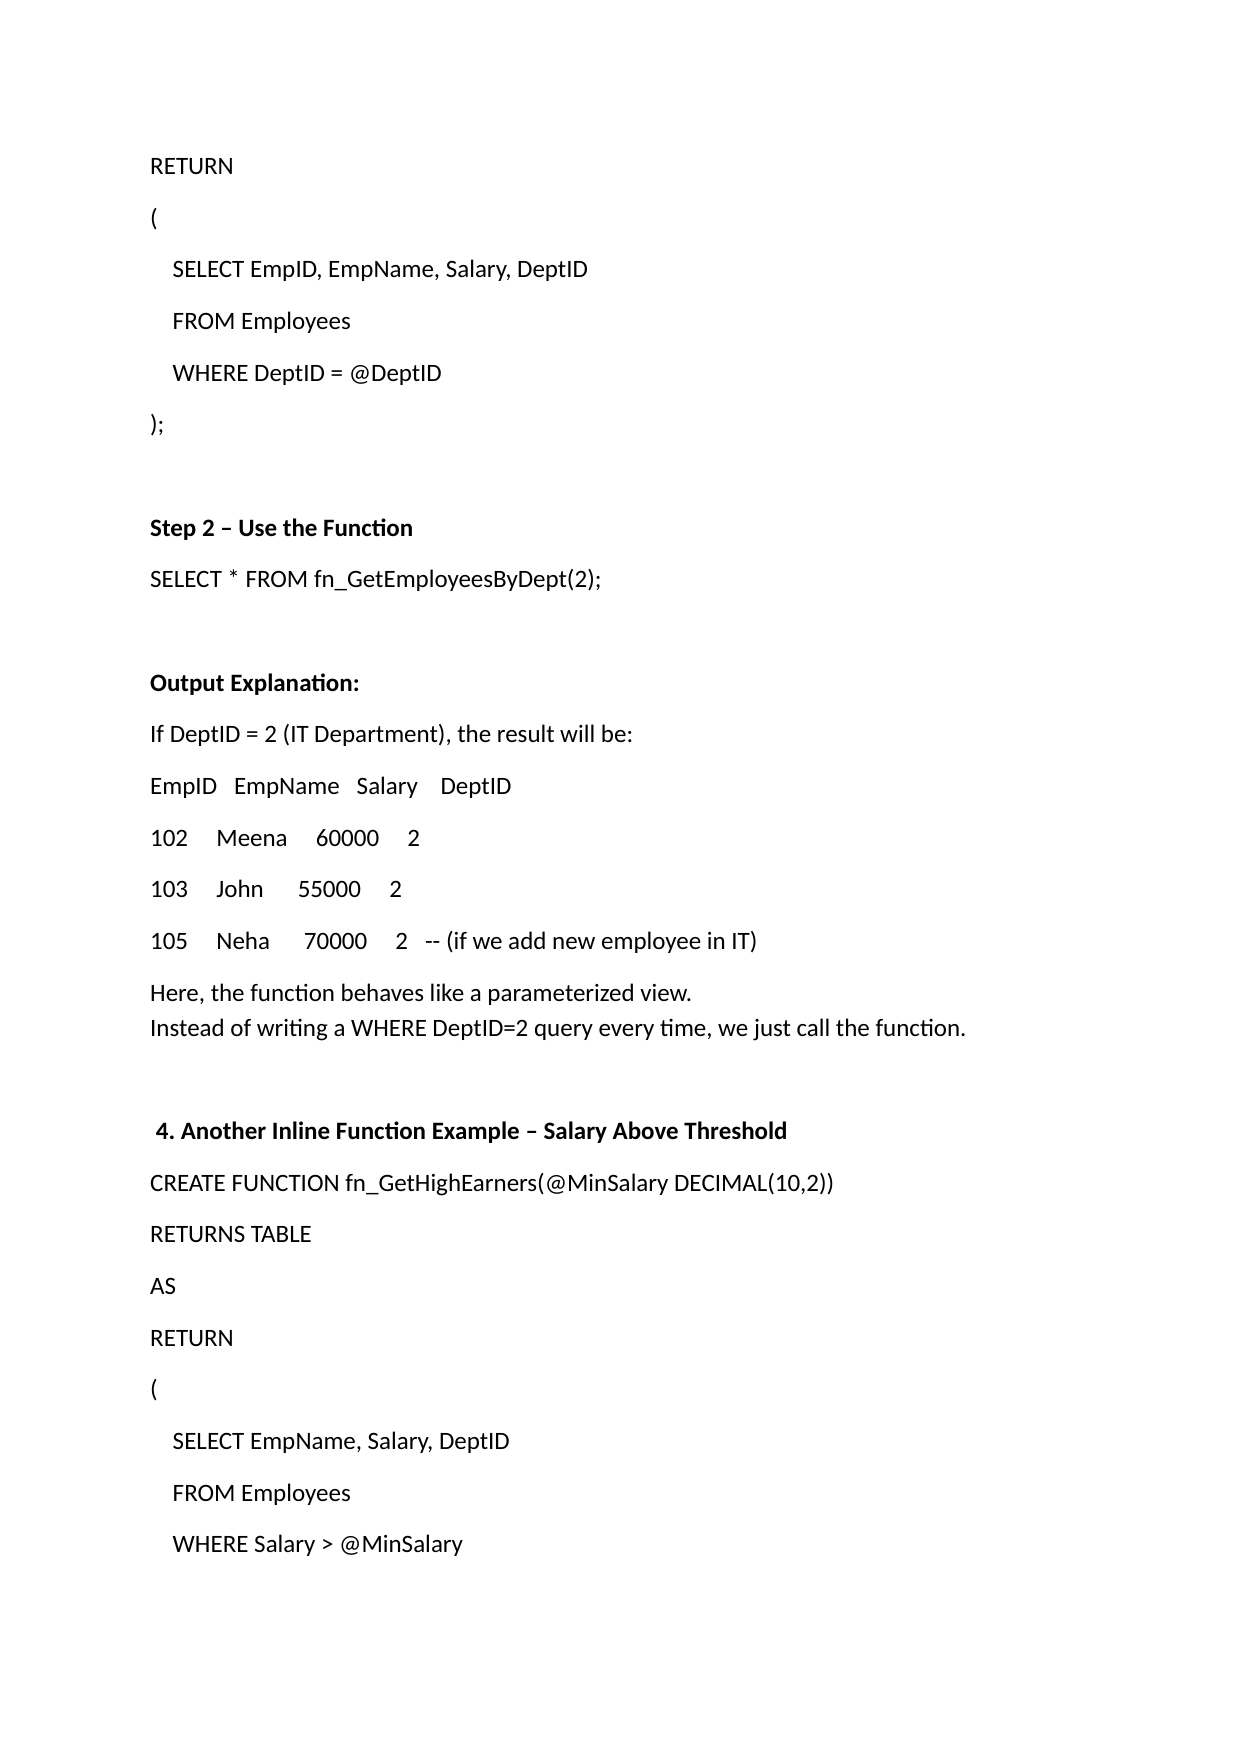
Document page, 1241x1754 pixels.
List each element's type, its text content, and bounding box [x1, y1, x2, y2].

text WHERE DeptID = @DeptID [150, 357, 1090, 387]
text CREATE FUNCTION fn_GetHighEarners(@MinSalary DECIMAL(10,2)) [150, 1167, 1090, 1197]
text WHERE Salary > @MinSalary [150, 1528, 1090, 1559]
text SELECT EmpName, Salary, DeptID [150, 1425, 1090, 1456]
text ( [150, 1373, 1090, 1404]
text ( [150, 202, 1090, 232]
text 102 Meena 60000 2 [150, 822, 1090, 852]
text 4. Another Inline Function Example – Salary Above Threshold [150, 1115, 1090, 1146]
text EmpID EmpName Salary DeptID [150, 770, 1090, 801]
text RETURN [150, 1322, 1090, 1352]
text Step 2 – Use the Function [150, 512, 1090, 542]
text RETURN [150, 150, 1090, 181]
text Here, the function behaves like a parameterized view. Instead of writing a WHERE DeptID=2 query every time, we just call the function. [150, 977, 1090, 1042]
text SELECT * FROM fn_GetEmployeesByDept(2); [150, 563, 1090, 594]
text FROM Employees [150, 305, 1090, 336]
text RETURNS TABLE [150, 1218, 1090, 1249]
text ); [150, 408, 1090, 439]
text Output Explanation: [150, 667, 1090, 697]
text If DeptID = 2 (IT Department), the result will be: [150, 718, 1090, 749]
text AS [150, 1270, 1090, 1301]
text SELECT EmpID, EmpName, Salary, DeptID [150, 253, 1090, 284]
text 103 John 55000 2 [150, 873, 1090, 904]
text 105 Neha 70000 2 -- (if we add new employee in IT) [150, 925, 1090, 956]
text FROM Employees [150, 1477, 1090, 1507]
